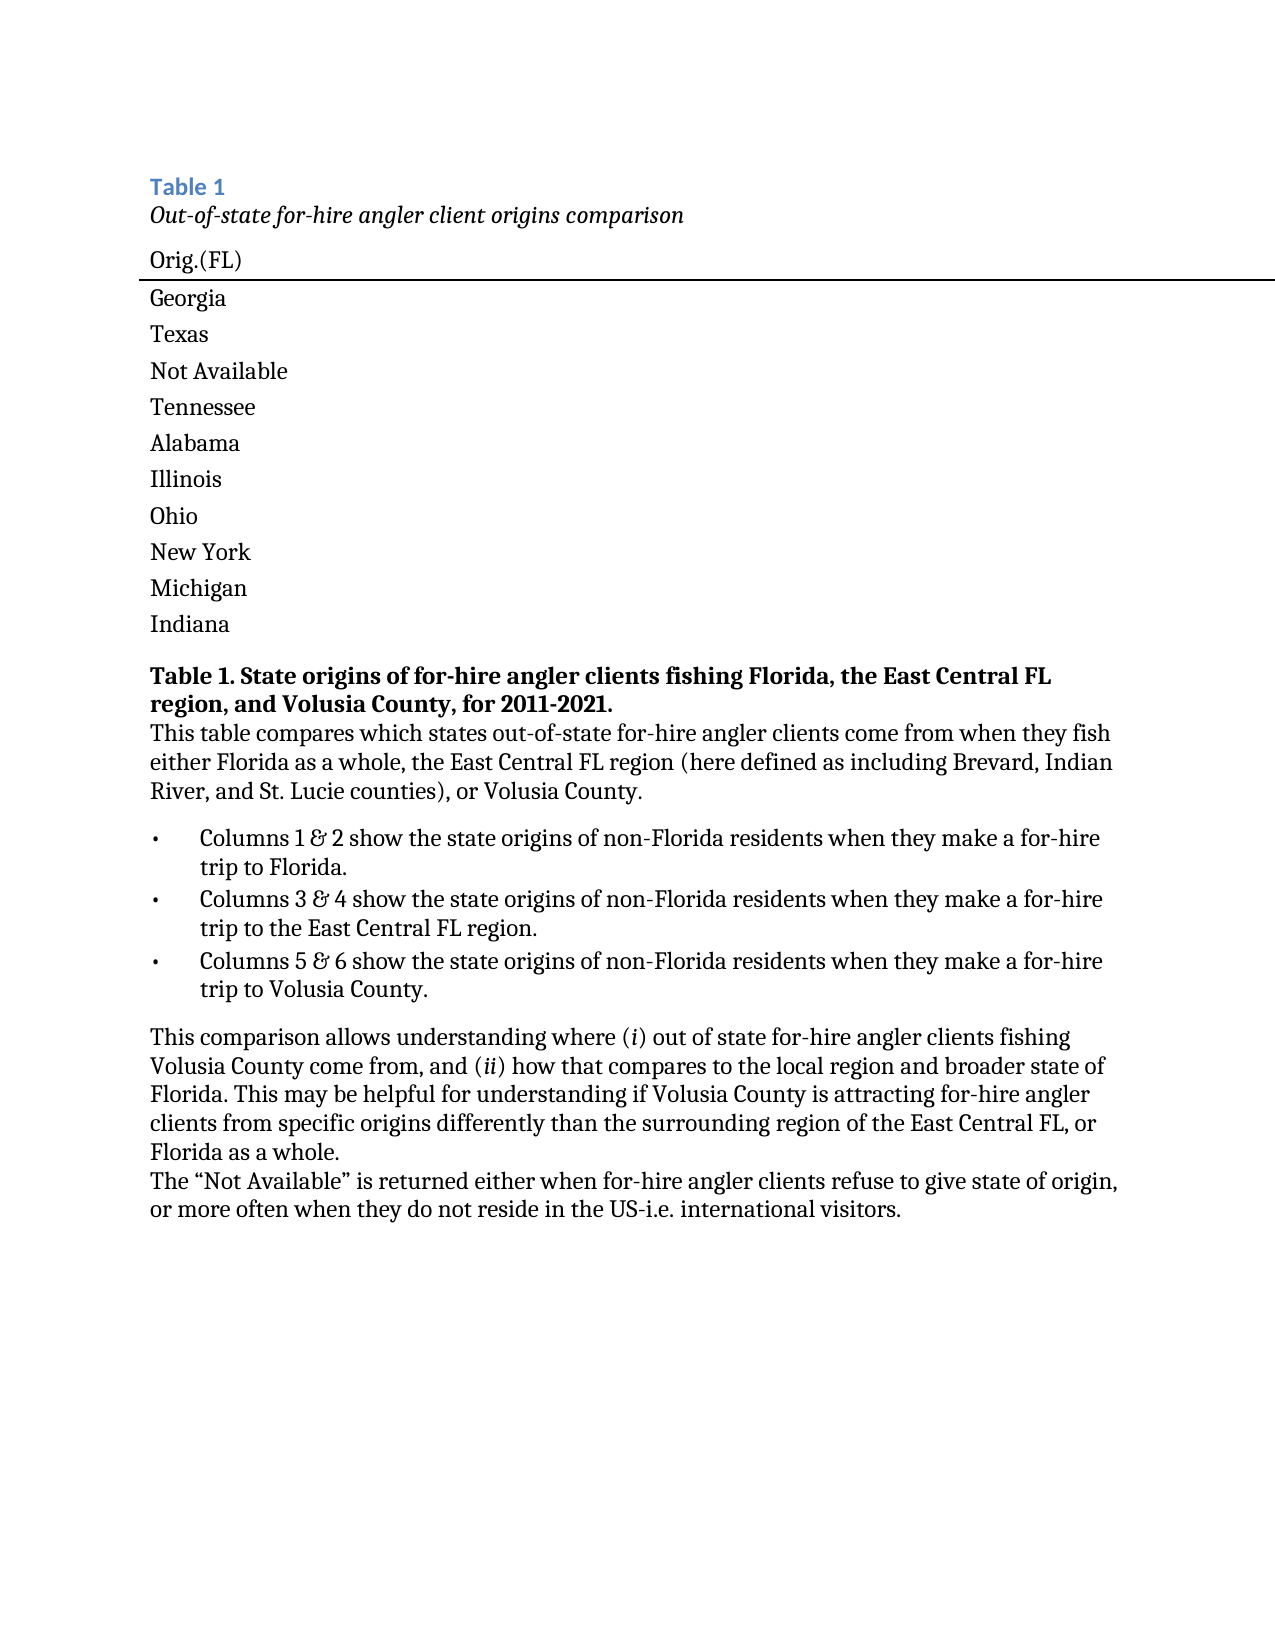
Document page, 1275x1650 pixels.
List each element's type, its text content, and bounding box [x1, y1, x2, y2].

table_cell Texas [139, 317, 1275, 353]
list Columns 1 & 2 show the state origins of non-Florida residents when they make a for-hire trip to Florida. [150, 824, 1125, 882]
table_cell Georgia [139, 281, 1275, 317]
text Out-of-state for-hire angler client origins comparison [150, 201, 1125, 230]
table_cell Alabama [139, 425, 1275, 462]
list Columns 5 & 6 show the state origins of non-Florida residents when they make a for-hire trip to Volusia County. [150, 947, 1125, 1004]
subtitle Table 1 [150, 171, 1125, 201]
table_cell Not Available [139, 353, 1275, 389]
table_cell Tennessee [139, 389, 1275, 425]
text Table 1. State origins of for-hire angler clients fishing Florida, the East Central FL region, and Volusia County, for 2011-2021. This table compares which states out-of-state for-hire angler clients come from when they fish either Florida as a whole, the East Central FL region (here defined as including Brevard, Indian River, and St. Lucie counties), or Volusia County. [150, 662, 1125, 805]
table_header Orig.(FL) [139, 243, 1275, 279]
table_cell Ohio [139, 498, 1275, 534]
list Columns 3 & 4 show the state origins of non-Florida residents when they make a for-hire trip to the East Central FL region. [150, 885, 1125, 943]
text This comparison allows understanding where (i) out of state for-hire angler clients fishing Volusia County come from, and (ii) how that compares to the local region and broader state of Florida. This may be helpful for understanding if Volusia County is attracting for-hire angler clients from specific origins differently than the surrounding region of the East Central FL, or Florida as a whole. The “Not Available” is returned either when for-hire angler clients refuse to give state of origin, or more often when they do not reside in the US-i.e. international visitors. [150, 1023, 1125, 1224]
table_cell Illinois [139, 462, 1275, 498]
table_cell New York [139, 534, 1275, 570]
table_cell Michigan [139, 570, 1275, 607]
table_cell Indiana [139, 607, 1275, 643]
